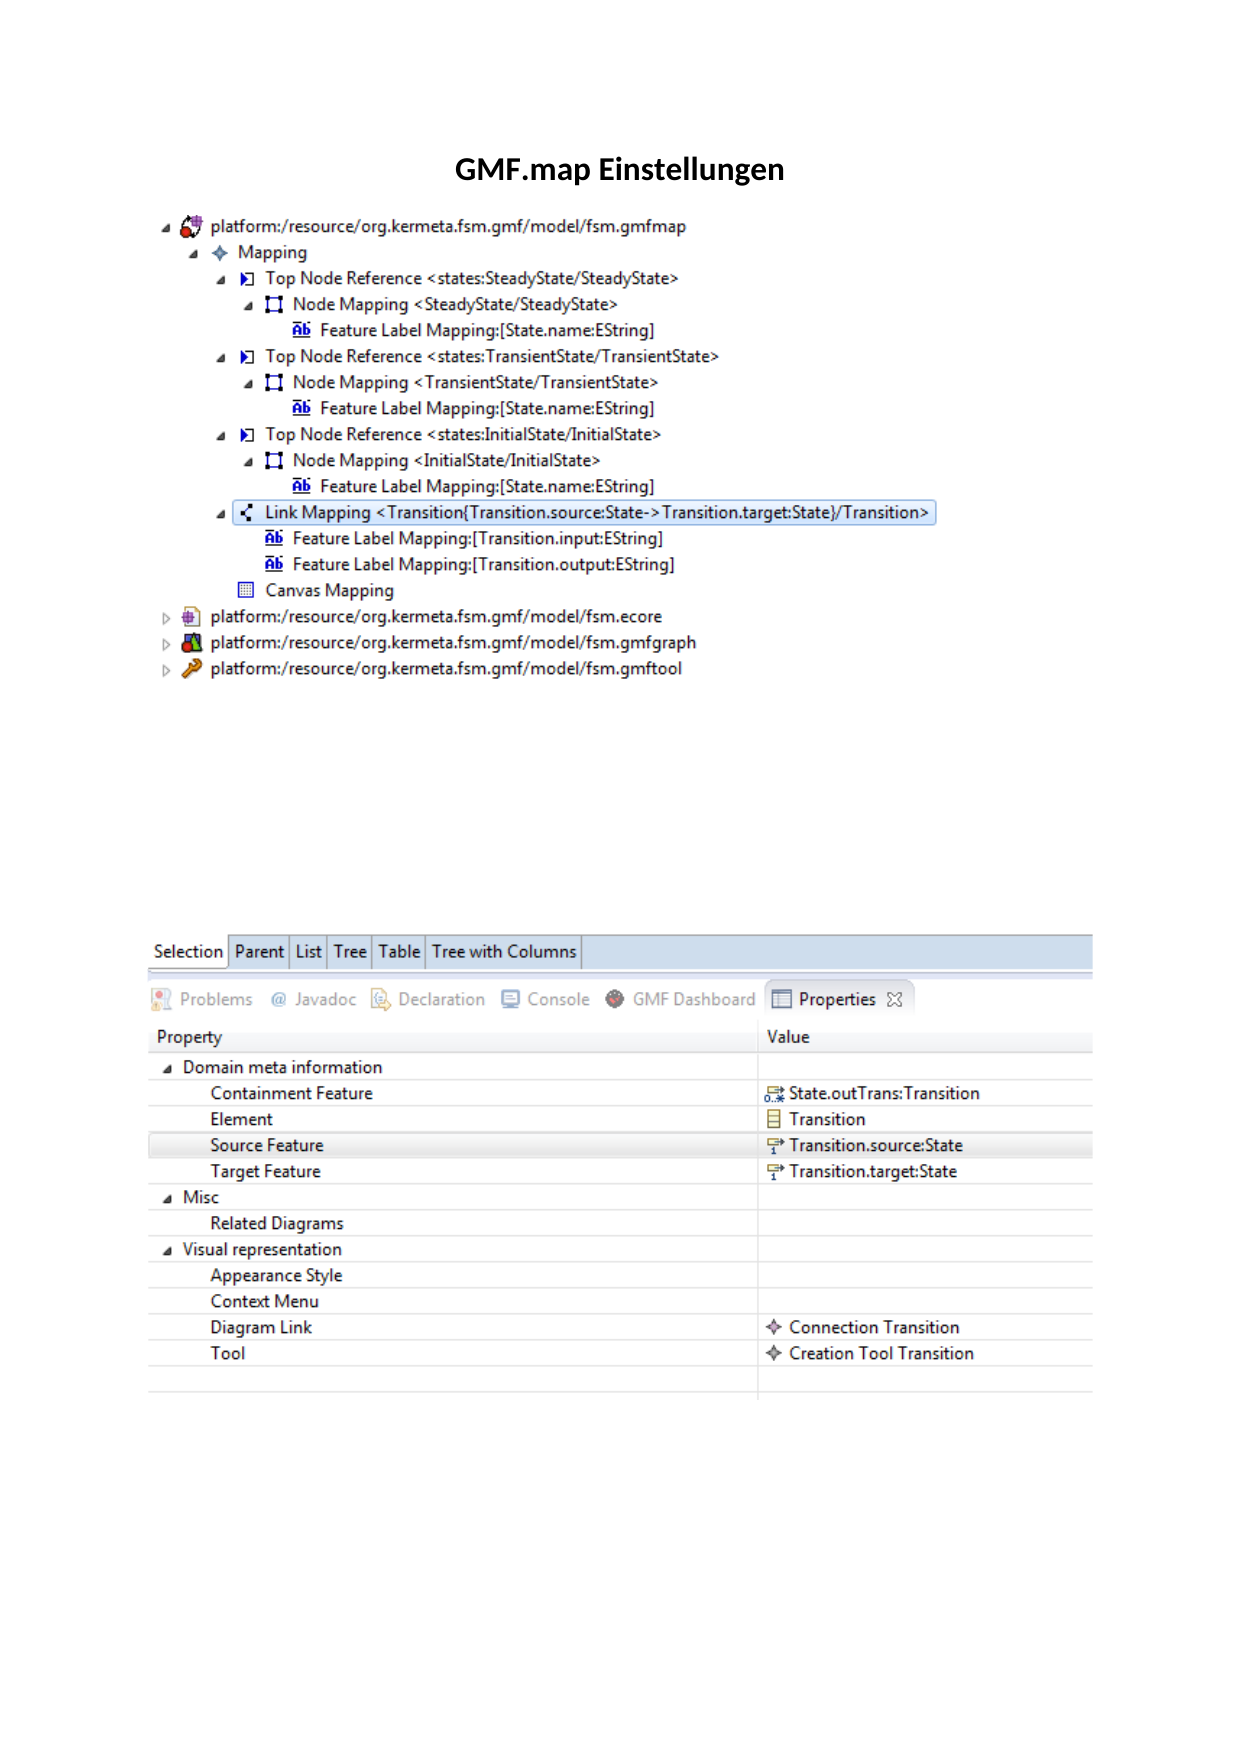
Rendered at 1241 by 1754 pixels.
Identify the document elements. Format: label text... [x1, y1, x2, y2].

text GMF.map Einstellungen [148, 148, 1093, 188]
picture [147, 215, 1093, 1400]
